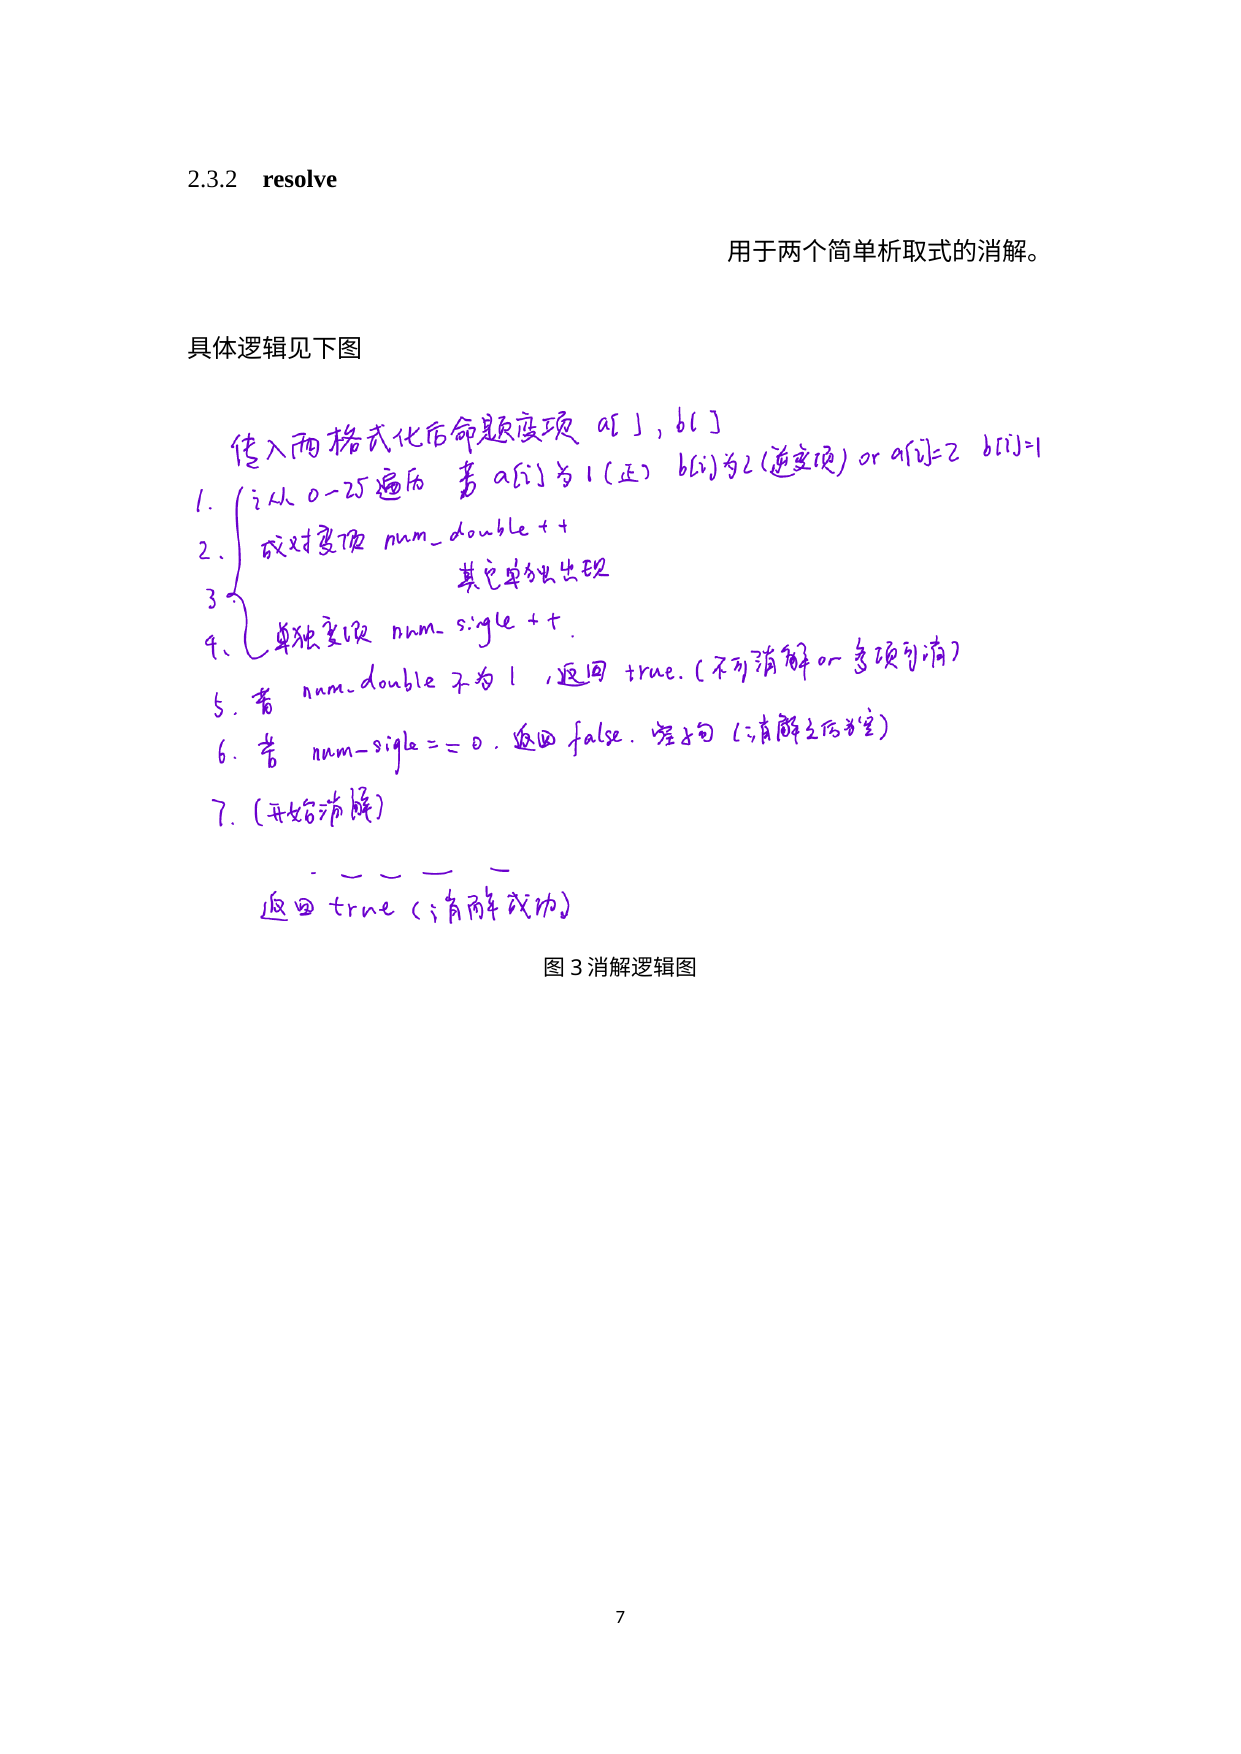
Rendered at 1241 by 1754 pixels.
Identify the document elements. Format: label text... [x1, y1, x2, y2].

picture [187, 397, 1053, 940]
subtitle resolve [187, 162, 1053, 194]
text 用于两个简单析取式的消解。具体逻辑见下图 [187, 217, 1053, 379]
text 图 3 消解逻辑图 [187, 950, 1053, 983]
